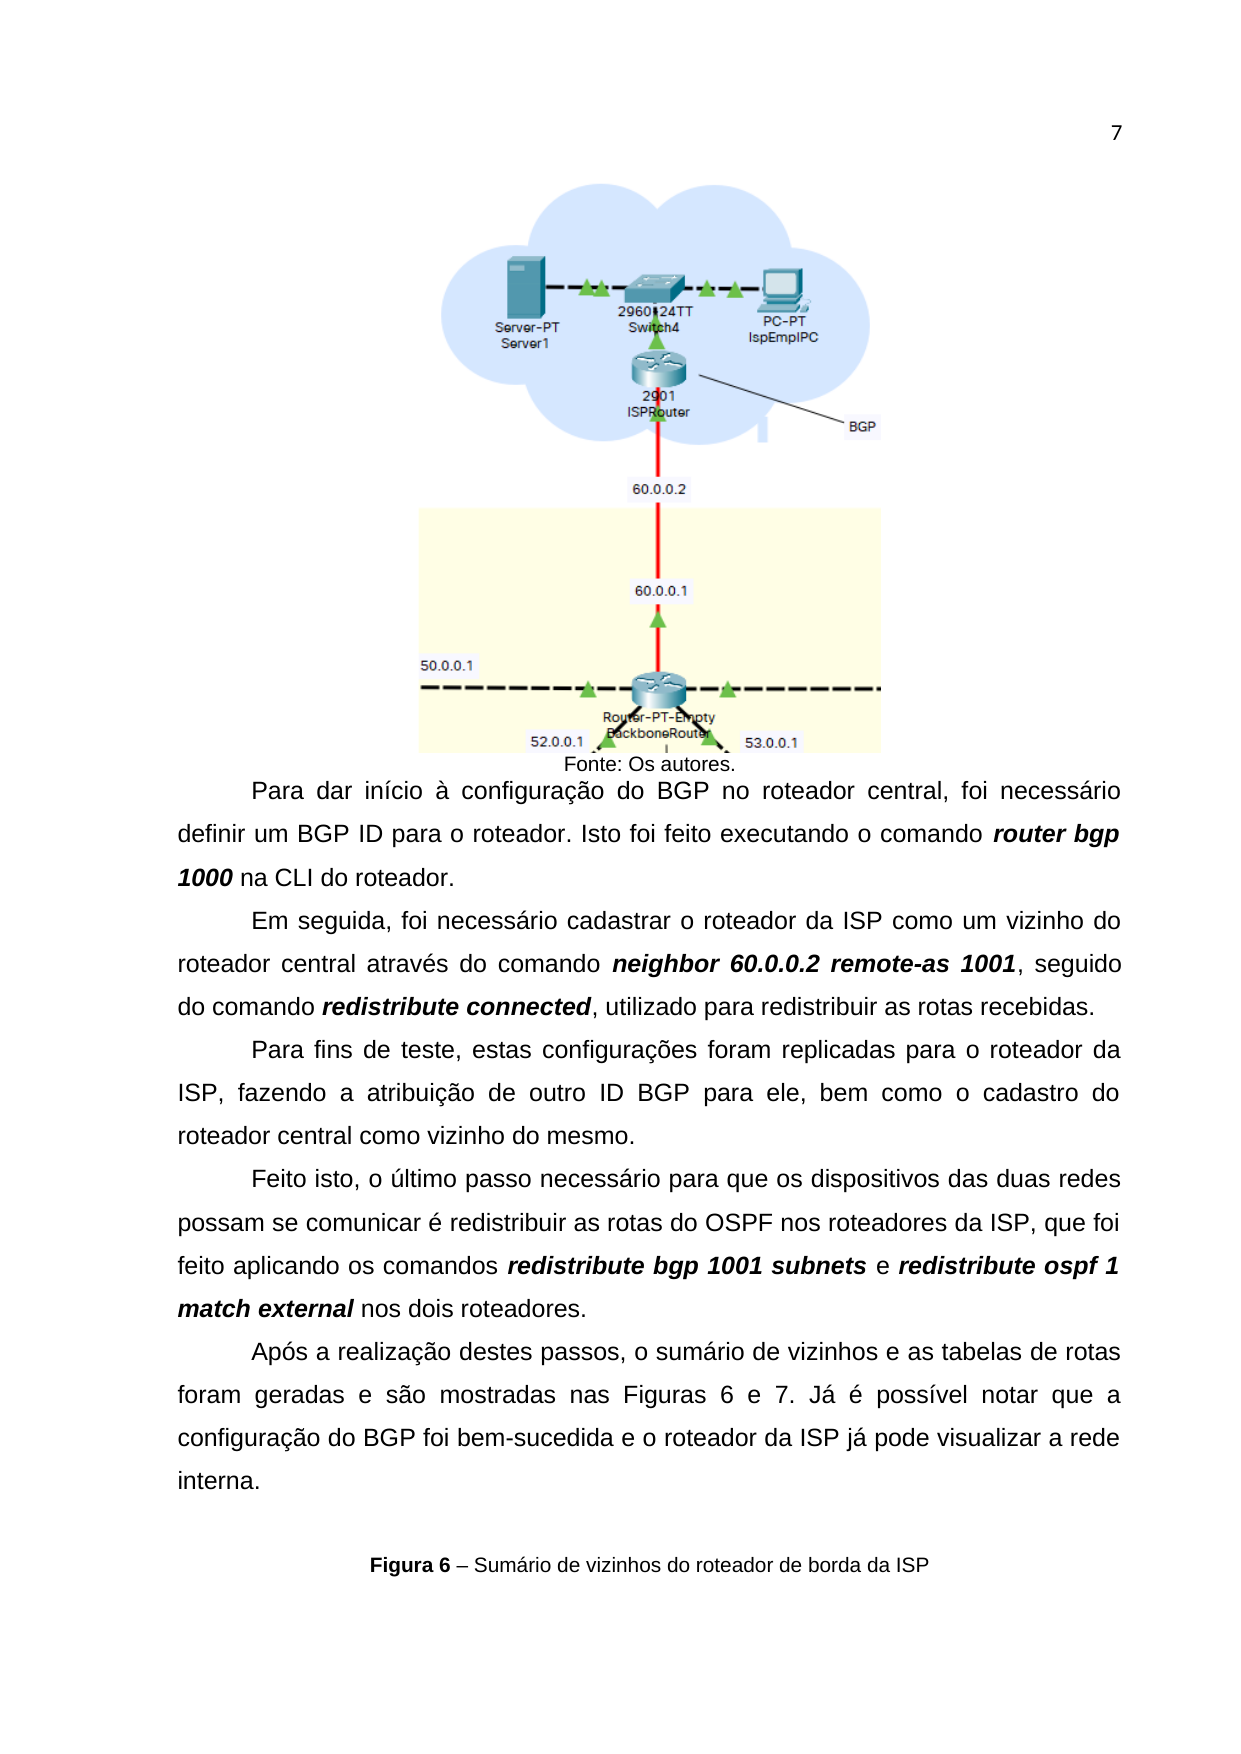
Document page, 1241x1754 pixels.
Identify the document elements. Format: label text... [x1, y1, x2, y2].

text Para dar início à configuração do BGP no roteador central, foi necessário definir um BGP ID para o roteador. Isto foi feito executando o comando router bgp 1000 na CLI do roteador. [177, 776, 1122, 891]
text Para fins de teste, estas configurações foram replicadas para o roteador da ISP, fazendo a atribuição de outro ID BGP para ele, bem como o cadastro do roteador central como vizinho do mesmo. [177, 1035, 1122, 1150]
picture [418, 177, 881, 753]
text Figura 6 – Sumário de vizinhos do roteador de borda da ISP [177, 1552, 1122, 1576]
text Feito isto, o último passo necessário para que os dispositivos das duas redes possam se comunicar é redistribuir as rotas do OSPF nos roteadores da ISP, que foi feito aplicando os comandos redistribute bgp 1001 subnets e redistribute ospf 1 match external nos dois roteadores. [177, 1164, 1122, 1322]
text Fonte: Os autores. [177, 752, 1122, 776]
text Após a realização destes passos, o sumário de vizinhos e as tabelas de rotas foram geradas e são mostradas nas Figuras 6 e 7. Já é possível notar que a configuração do BGP foi bem-sucedida e o roteador da ISP já pode visualizar a rede interna. [177, 1337, 1122, 1495]
text Em seguida, foi necessário cadastrar o roteador da ISP como um vizinho do roteador central através do comando neighbor 60.0.0.2 remote-as 1001, seguido do comando redistribute connected, utilizado para redistribuir as rotas recebidas. [177, 906, 1122, 1021]
